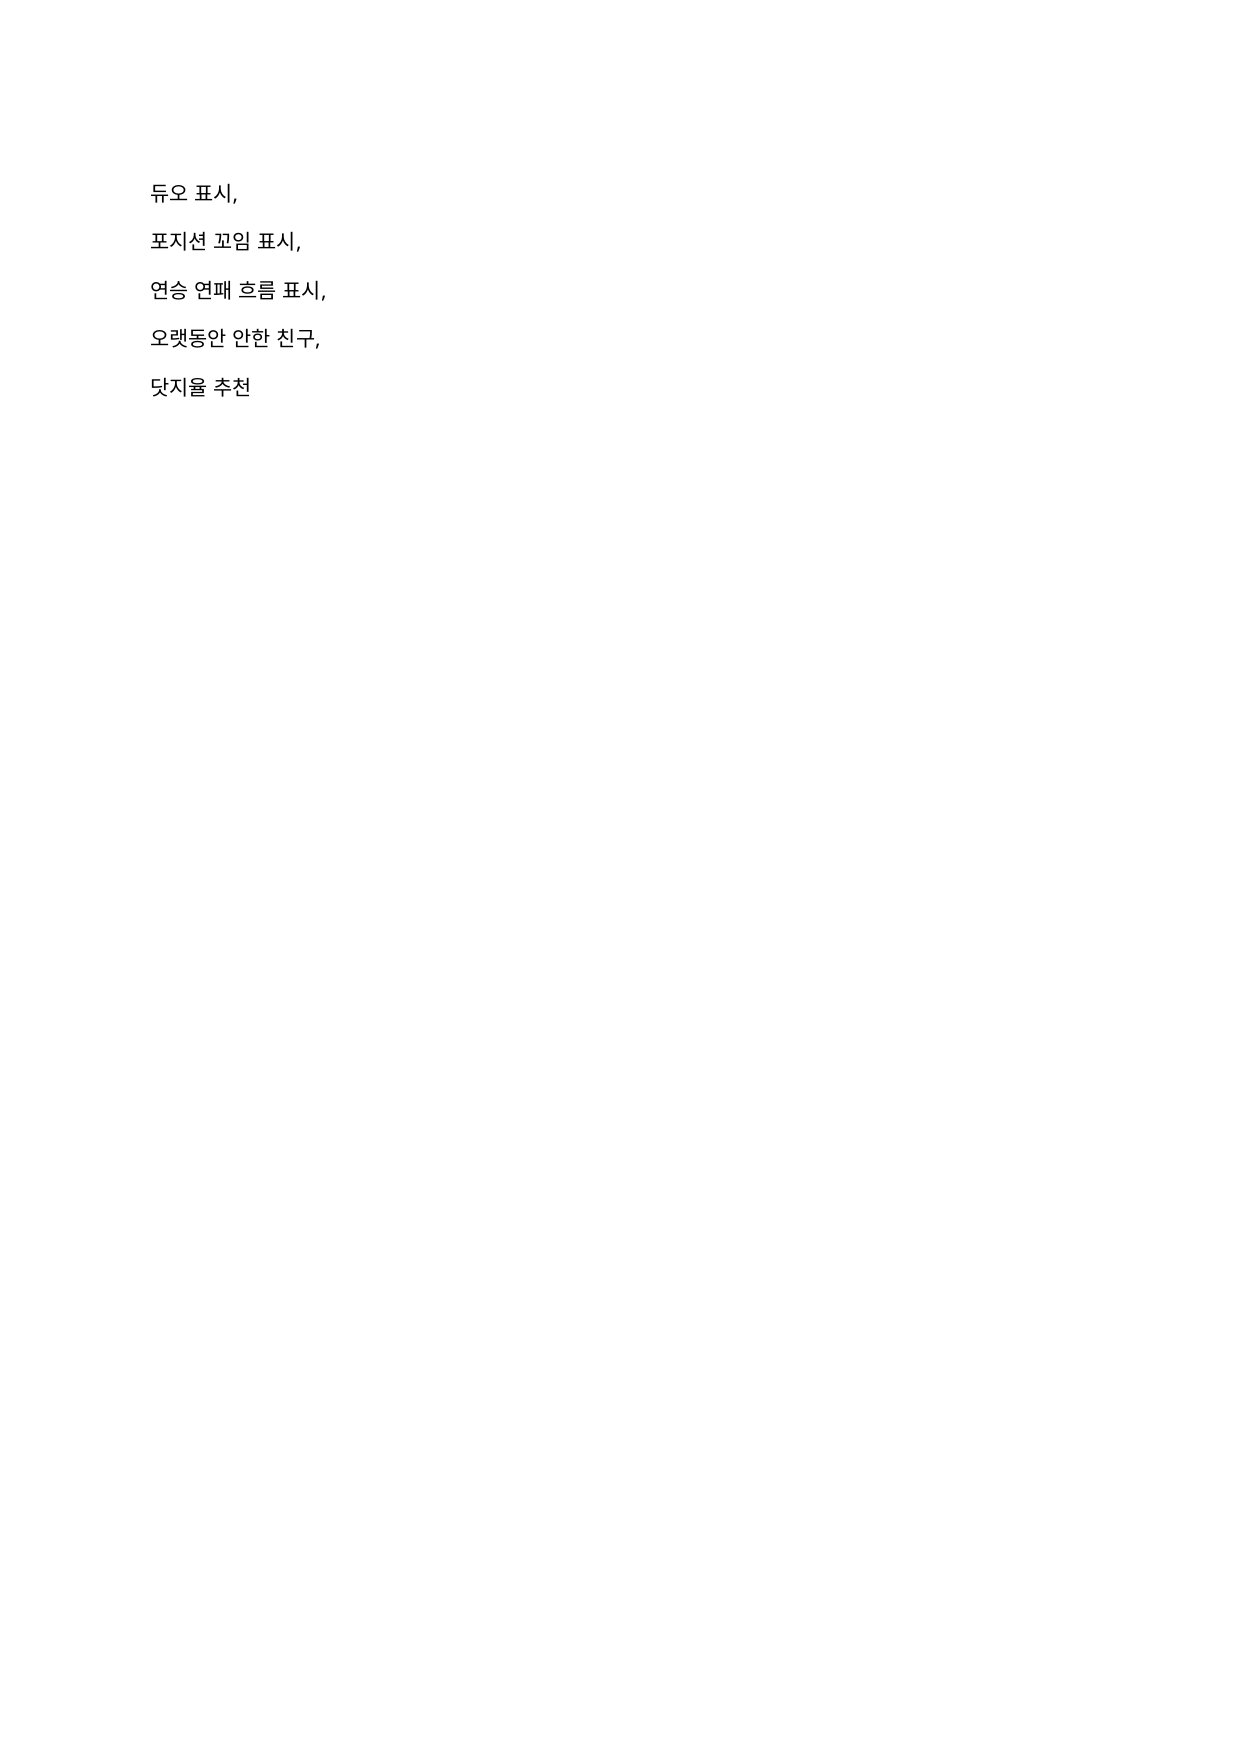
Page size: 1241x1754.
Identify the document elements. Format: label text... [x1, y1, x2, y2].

text 닷지율 추천 [150, 371, 1090, 401]
text 듀오 표시, [150, 177, 1090, 207]
text 포지션 꼬임 표시, [150, 226, 1090, 256]
text 오랫동안 안한 친구, [150, 322, 1090, 353]
text 연승 연패 흐름 표시, [150, 274, 1090, 304]
